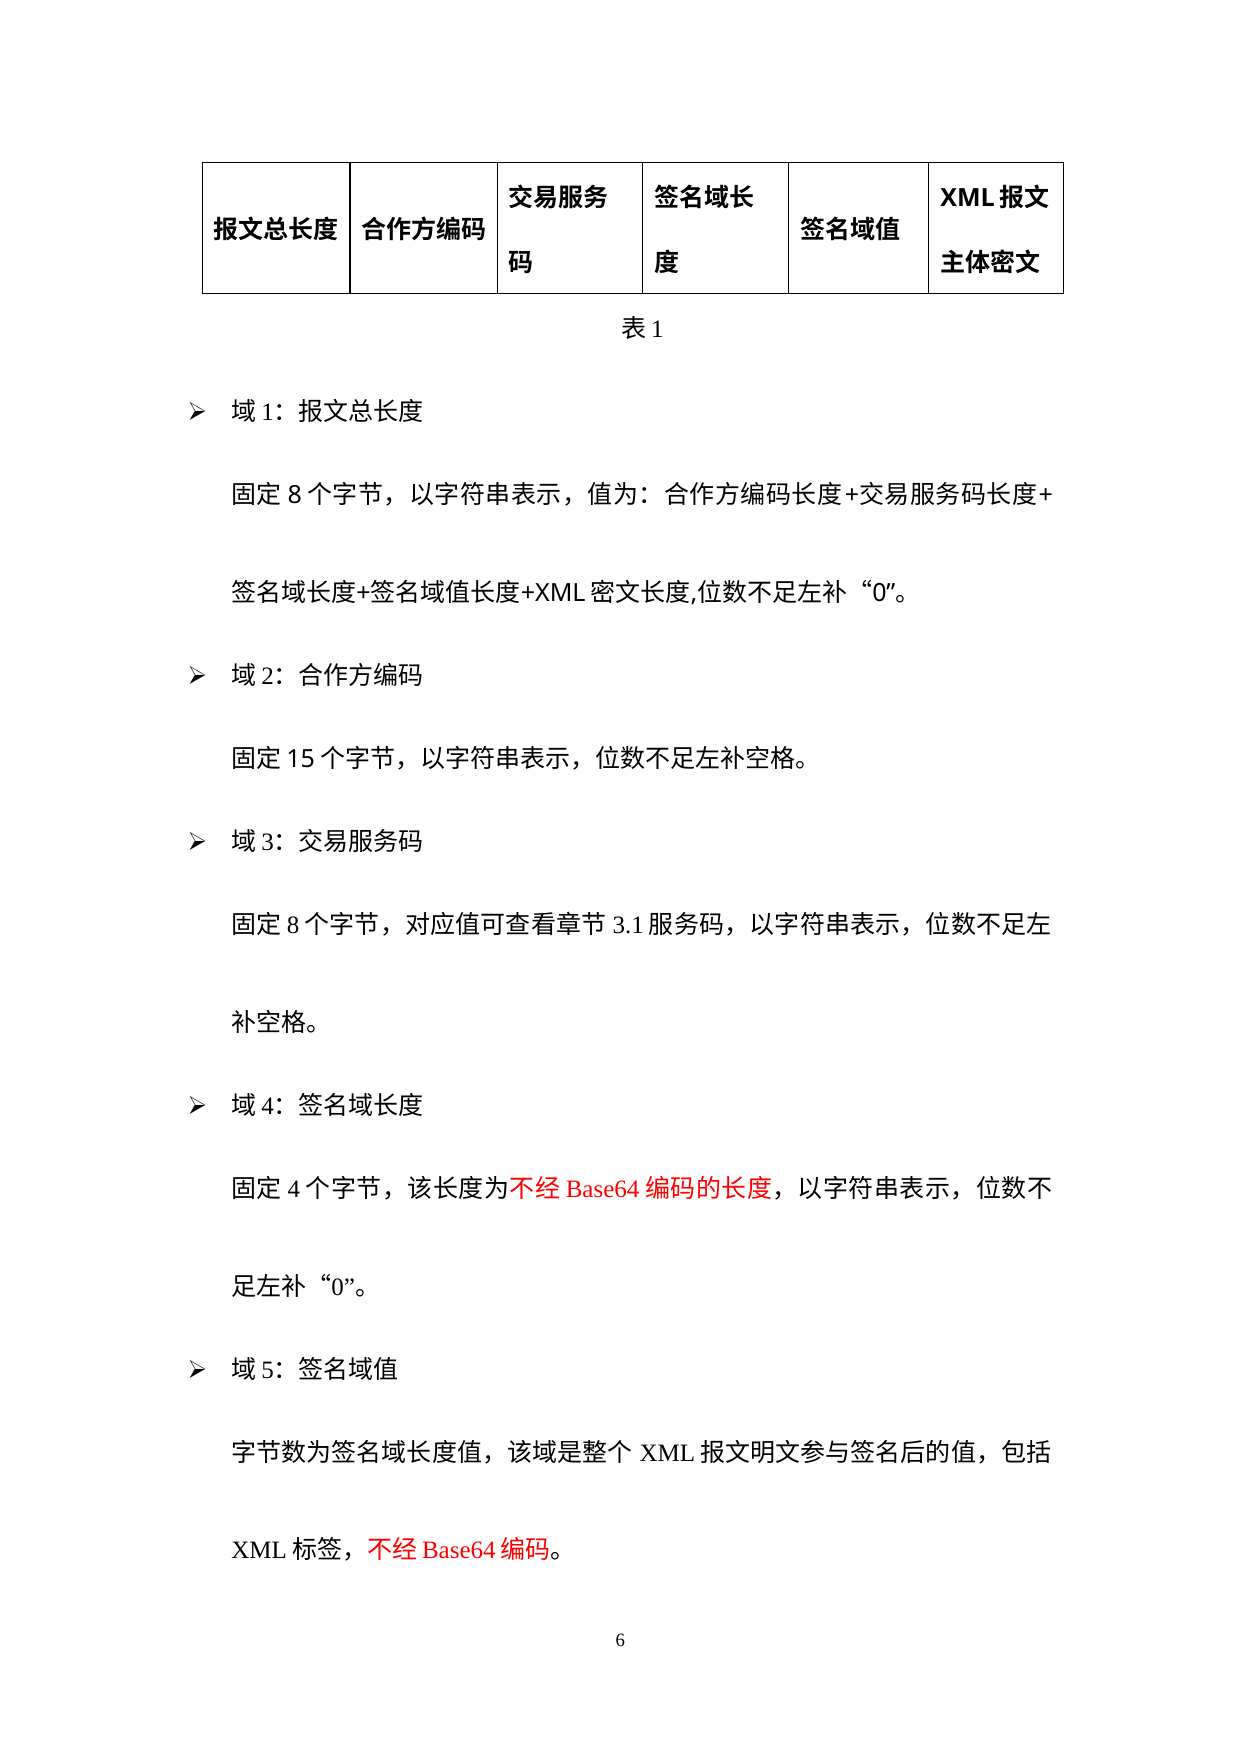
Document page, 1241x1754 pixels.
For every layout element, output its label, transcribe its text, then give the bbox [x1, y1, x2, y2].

list 域2：合作方编码 [187, 641, 1053, 706]
list 固定8个字节，以字符串表示，值为：合作方编码长度+交易服务码长度+签名域长度+签名域值长度+XML密文长度,位数不足左补“0”。 [231, 460, 1053, 623]
table_cell 签名域长度 [643, 163, 788, 293]
list 域3：交易服务码 [187, 807, 1053, 872]
list 固定8个字节，对应值可查看章节3.1服务码，以字符串表示，位数不足左补空格。 [231, 890, 1053, 1053]
list 域4：签名域长度 [187, 1071, 1053, 1136]
table_cell XML报文主体密文 [929, 163, 1063, 293]
list 表1 [231, 294, 1053, 359]
table_cell 报文总长度 [203, 163, 349, 293]
list 域5：签名域值 [187, 1335, 1053, 1400]
table_cell 交易服务码 [498, 163, 642, 293]
list 固定15个字节，以字符串表示，位数不足左补空格。 [231, 724, 1053, 789]
list 字节数为签名域长度值，该域是整个XML报文明文参与签名后的值，包括XML标签，不经Base64编码。 [231, 1418, 1053, 1580]
table_cell 签名域值 [789, 163, 928, 293]
list 固定4个字节，该长度为不经Base64编码的长度，以字符串表示，位数不足左补“0”。 [231, 1154, 1053, 1317]
list 域1：报文总长度 [187, 377, 1053, 442]
table_cell 合作方编码 [351, 163, 497, 293]
